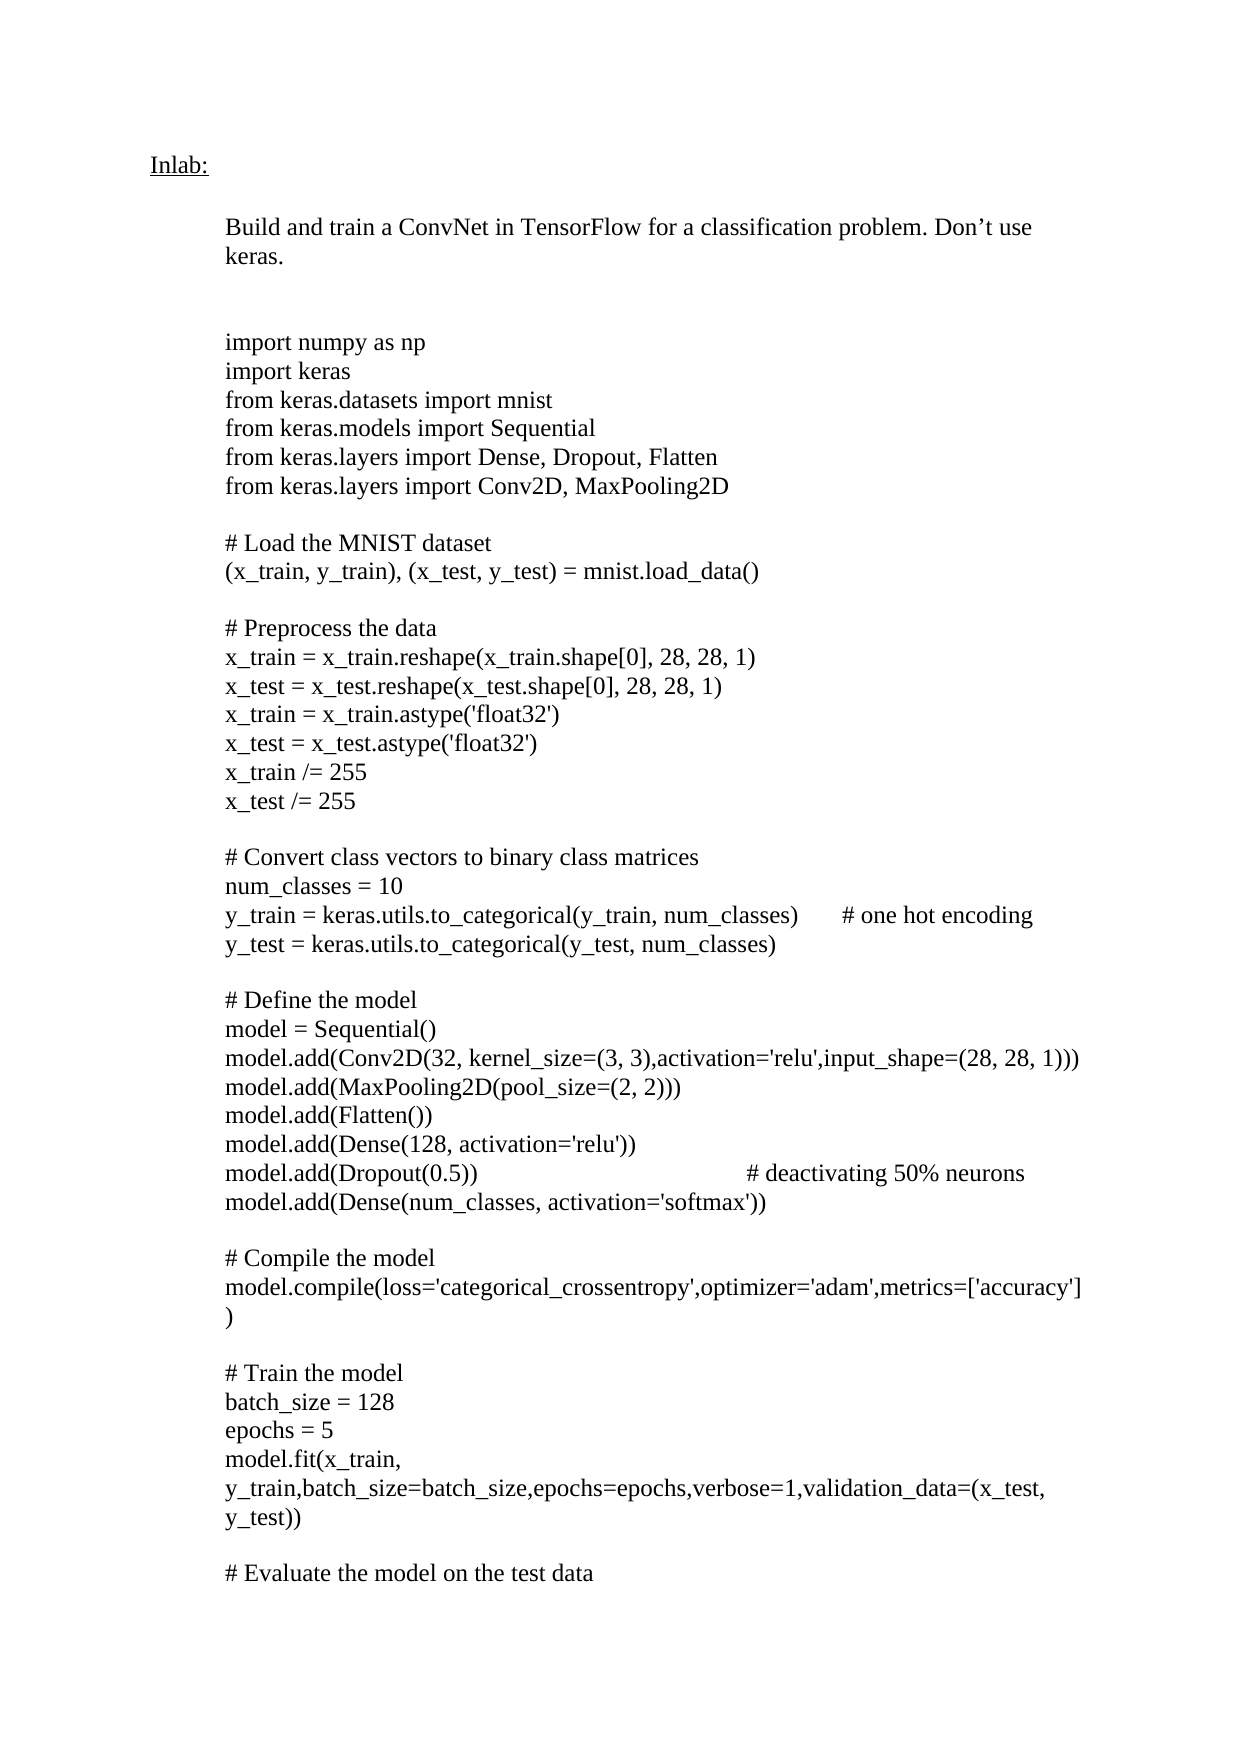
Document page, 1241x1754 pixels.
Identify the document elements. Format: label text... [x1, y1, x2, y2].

list model.add(Flatten()) [225, 1101, 1090, 1129]
list x_train = x_train.reshape(x_train.shape[0], 28, 28, 1) [225, 642, 1090, 671]
list # Evaluate the model on the test data [225, 1558, 1090, 1587]
list from keras.layers import Dense, Dropout, Flatten [225, 442, 1090, 471]
list y_test = keras.utils.to_categorical(y_test, num_classes) [225, 929, 1090, 957]
list # Train the model [225, 1358, 1090, 1387]
list x_train /= 255 [225, 757, 1090, 786]
list import keras [225, 356, 1090, 385]
list model = Sequential() [225, 1014, 1090, 1043]
list model.compile(loss='categorical_crossentropy',optimizer='adam',metrics=['accuracy']) [225, 1272, 1090, 1330]
list model.fit(x_train, y_train,batch_size=batch_size,epochs=epochs,verbose=1,validation_data=(x_test, y_test)) [225, 1444, 1090, 1530]
list model.add(MaxPooling2D(pool_size=(2, 2))) [225, 1072, 1090, 1101]
list # Preprocess the data [225, 613, 1090, 642]
list num_classes = 10 [225, 871, 1090, 900]
list epochs = 5 [225, 1415, 1090, 1444]
list model.add(Dropout(0.5)) # deactivating 50% neurons [225, 1158, 1090, 1187]
list # Compile the model [225, 1243, 1090, 1272]
list import numpy as np [225, 327, 1090, 356]
list model.add(Conv2D(32, kernel_size=(3, 3),activation='relu',input_shape=(28, 28, 1))) [225, 1043, 1090, 1072]
list from keras.layers import Conv2D, MaxPooling2D [225, 471, 1090, 500]
list # Load the MNIST dataset [225, 528, 1090, 556]
list (x_train, y_train), (x_test, y_test) = mnist.load_data() [225, 556, 1090, 585]
list y_train = keras.utils.to_categorical(y_train, num_classes) # one hot encoding [225, 900, 1090, 929]
list from keras.datasets import mnist [225, 385, 1090, 413]
list # Define the model [225, 986, 1090, 1014]
text Inlab: [150, 150, 1090, 179]
list # Convert class vectors to binary class matrices [225, 842, 1090, 871]
list Build and train a ConvNet in TensorFlow for a classification problem. Don’t use keras. [225, 212, 1090, 270]
list batch_size = 128 [225, 1387, 1090, 1415]
list model.add(Dense(128, activation='relu')) [225, 1129, 1090, 1158]
list x_test = x_test.astype('float32') [225, 728, 1090, 757]
list from keras.models import Sequential [225, 413, 1090, 442]
list model.add(Dense(num_classes, activation='softmax')) [225, 1187, 1090, 1216]
list x_test = x_test.reshape(x_test.shape[0], 28, 28, 1) [225, 671, 1090, 699]
list x_train = x_train.astype('float32') [225, 699, 1090, 728]
list x_test /= 255 [225, 786, 1090, 814]
